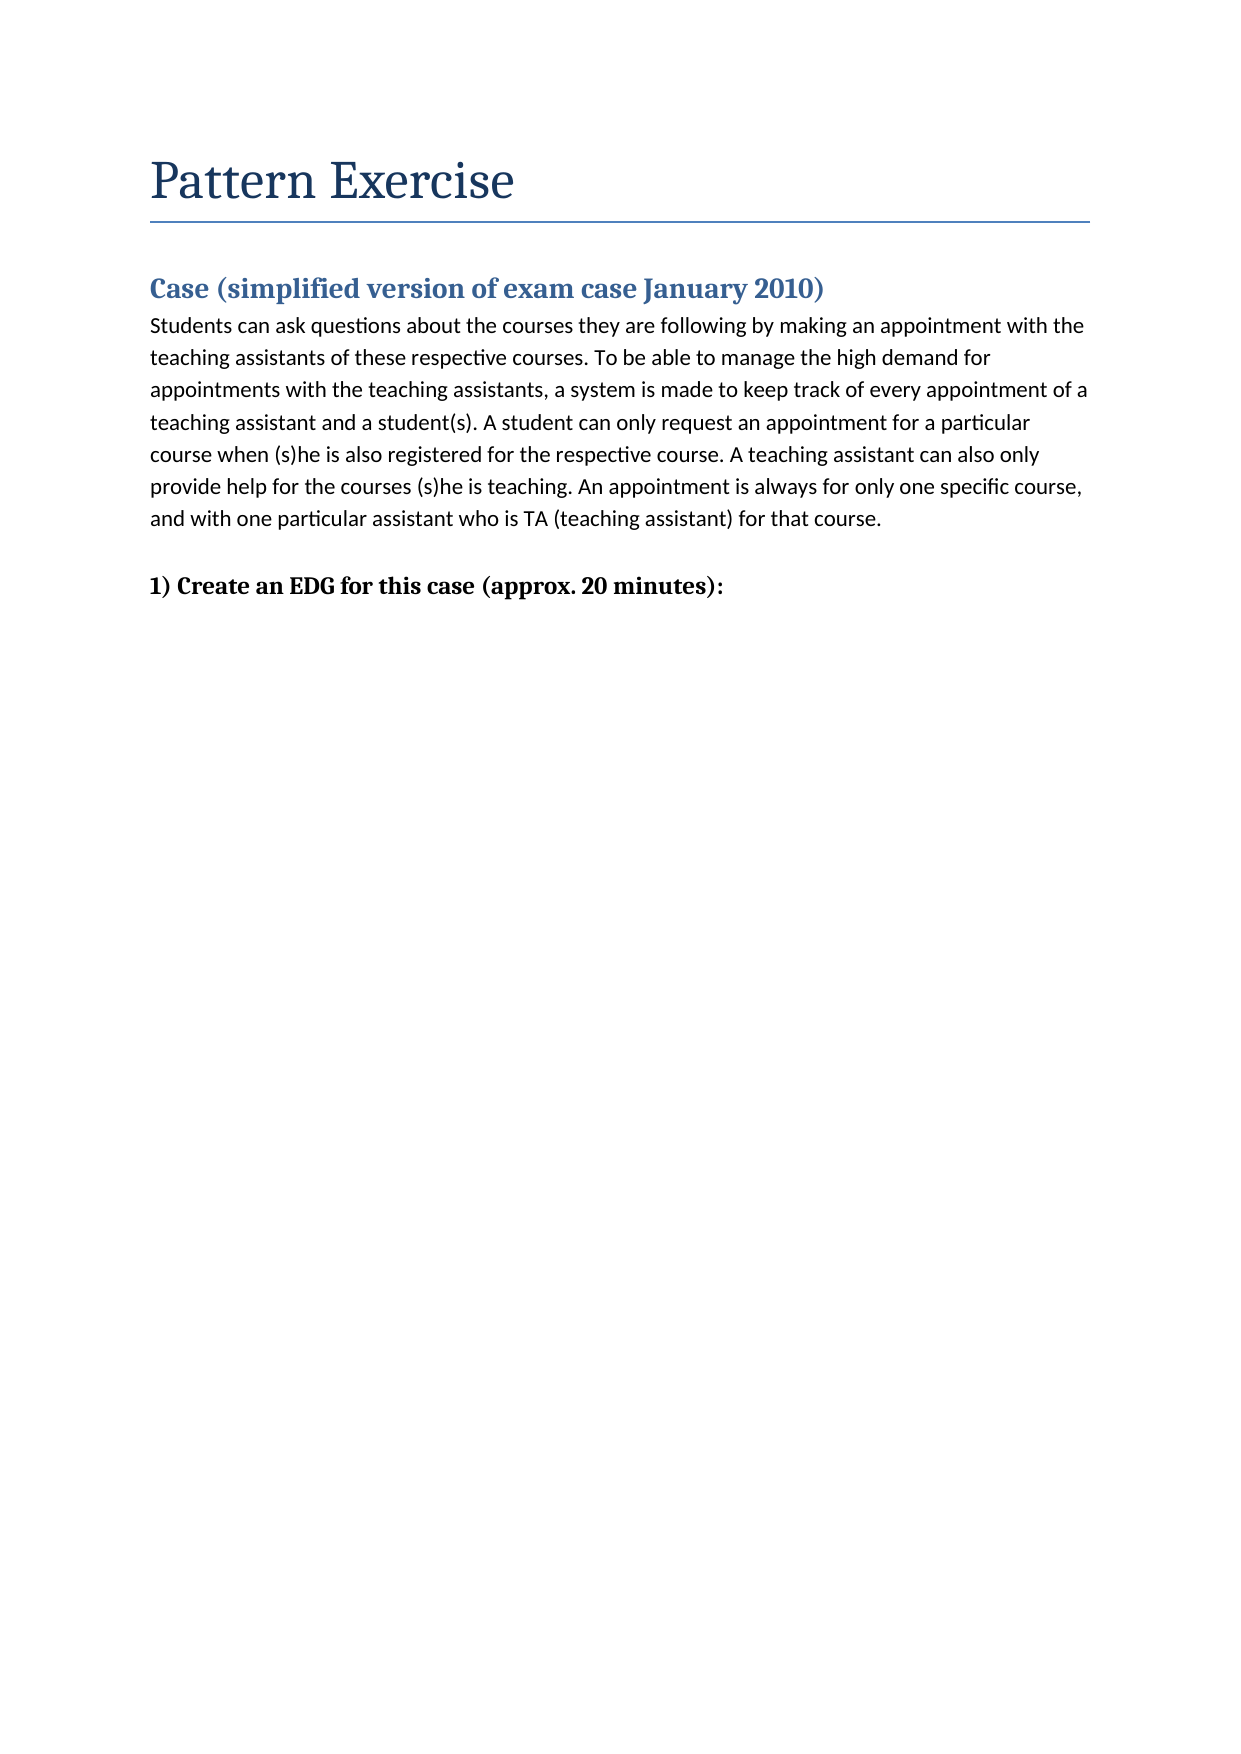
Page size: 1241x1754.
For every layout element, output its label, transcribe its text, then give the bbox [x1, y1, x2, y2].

title Pattern Exercise [150, 150, 1090, 221]
subtitle 1) Create an EDG for this case (approx. 20 minutes): [150, 572, 1090, 601]
subtitle Case (simplified version of exam case January 2010) [150, 273, 1090, 306]
text Students can ask questions about the courses they are following by making an appointment with the teaching assistants of these respective courses. To be able to manage the high demand for appointments with the teaching assistants, a system is made to keep track of every appointment of a teaching assistant and a student(s). A student can only request an appointment for a particular course when (s)he is also registered for the respective course. A teaching assistant can also only provide help for the courses (s)he is teaching. An appointment is always for only one specific course, and with one particular assistant who is TA (teaching assistant) for that course. [150, 311, 1090, 532]
